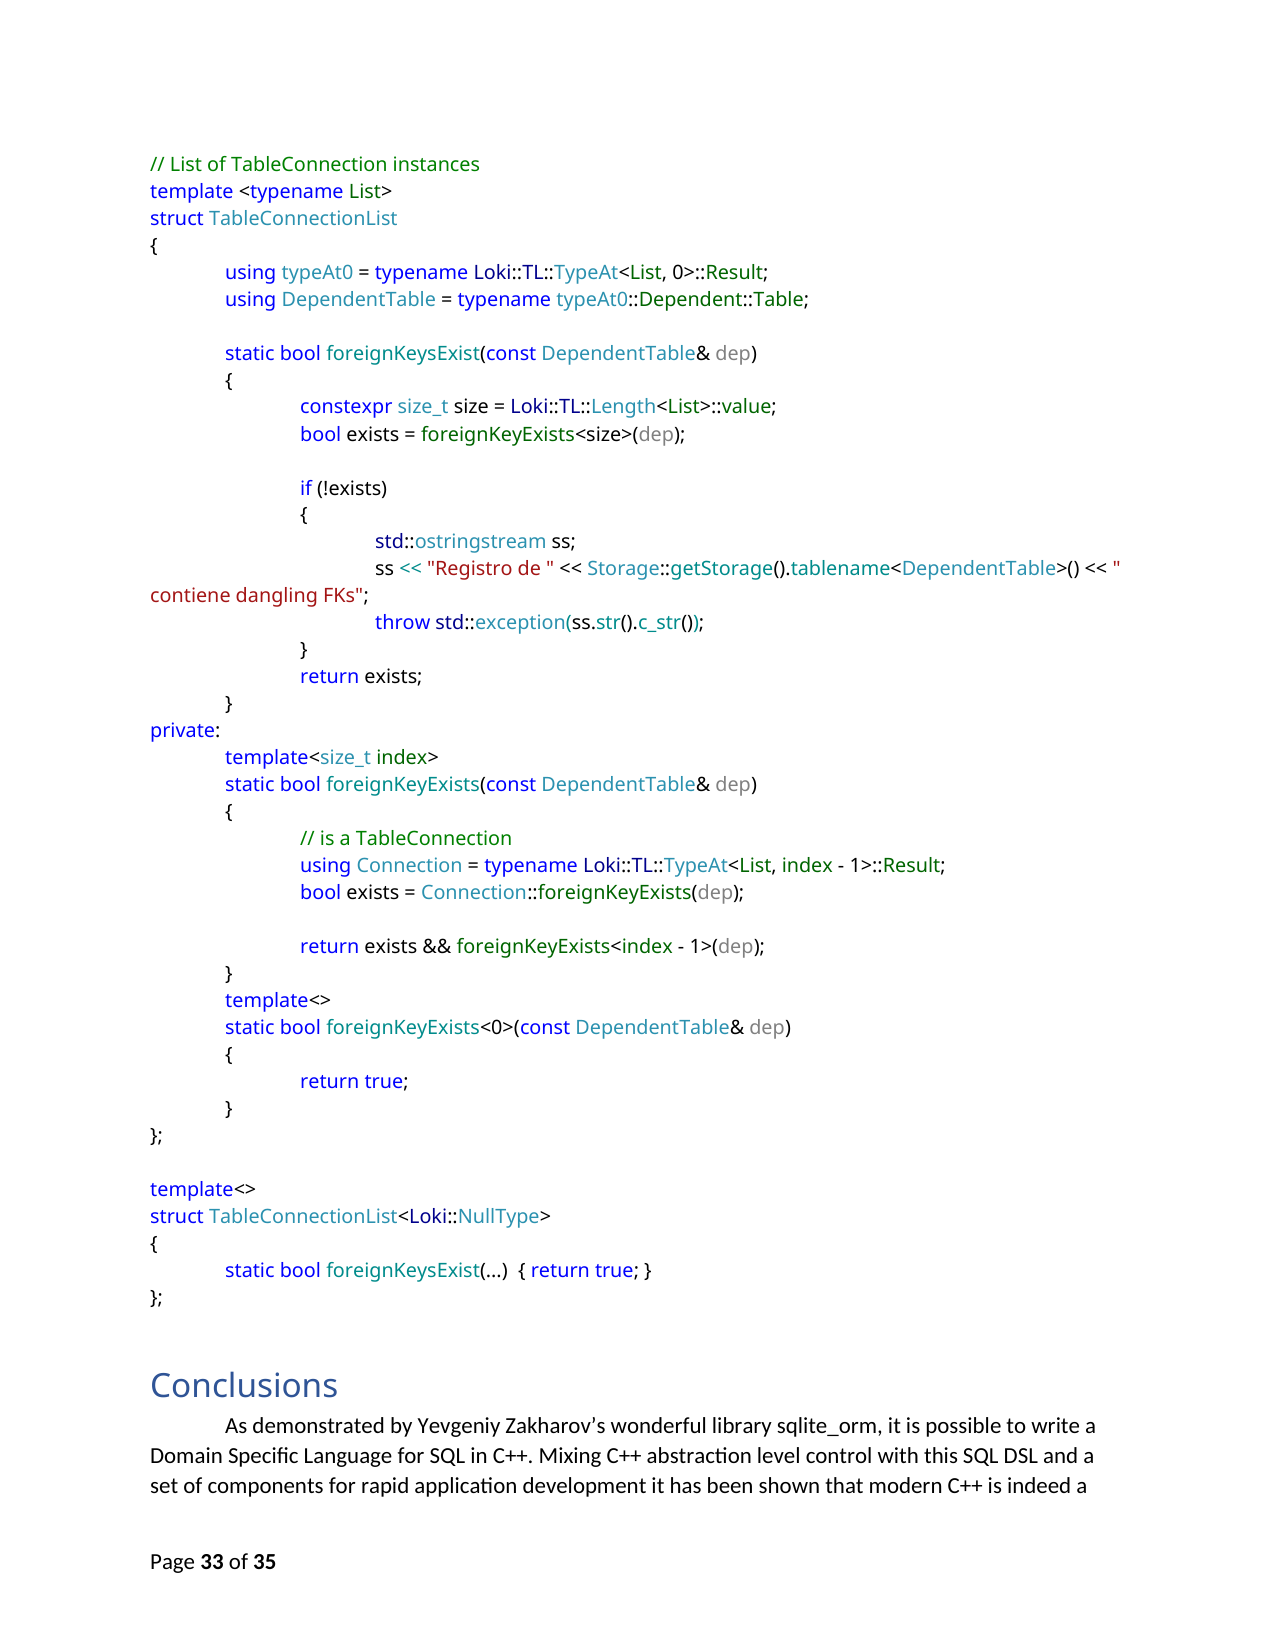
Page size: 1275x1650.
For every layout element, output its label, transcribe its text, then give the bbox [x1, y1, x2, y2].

text static bool foreignKeyExists<0>(const DependentTable& dep) [150, 1013, 1125, 1040]
text } [150, 689, 1125, 717]
text } [150, 1094, 1125, 1121]
text throw std::exception(ss.str().c_str()); [150, 609, 1125, 636]
text if (!exists) [150, 474, 1125, 501]
text { [150, 1040, 1125, 1067]
text static bool foreignKeysExist(...) { return true; } [150, 1256, 1125, 1283]
text using Connection = typename Loki::TL::TypeAt<List, index - 1>::Result; [150, 851, 1125, 878]
text template<size_t index> [150, 743, 1125, 771]
text // is a TableConnection [150, 824, 1125, 851]
text using typeAt0 = typename Loki::TL::TypeAt<List, 0>::Result; [150, 258, 1125, 285]
text constexpr size_t size = Loki::TL::Length<List>::value; [150, 393, 1125, 420]
text }; [150, 1121, 1125, 1148]
text { [150, 231, 1125, 258]
text using DependentTable = typename typeAt0::Dependent::Table; [150, 285, 1125, 312]
text return exists && foreignKeyExists<index - 1>(dep); [150, 932, 1125, 959]
text static bool foreignKeyExists(const DependentTable& dep) [150, 771, 1125, 797]
text static bool foreignKeysExist(const DependentTable& dep) [150, 339, 1125, 366]
text template <typename List> [150, 177, 1125, 204]
text return true; [150, 1067, 1125, 1094]
text struct TableConnectionList<Loki::NullType> [150, 1202, 1125, 1229]
text struct TableConnectionList [150, 204, 1125, 231]
text template<> [150, 986, 1125, 1013]
text std::ostringstream ss; [150, 528, 1125, 555]
text { [150, 501, 1125, 528]
text private: [150, 717, 1125, 743]
text ss << "Registro de " << Storage::getStorage().tablename<DependentTable>() << " contiene dangling FKs"; [150, 555, 1125, 609]
text template<> [150, 1175, 1125, 1202]
text { [150, 366, 1125, 393]
text } [150, 636, 1125, 663]
text return exists; [150, 663, 1125, 689]
text } [150, 959, 1125, 986]
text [150, 1411, 1125, 1499]
text bool exists = foreignKeyExists<size>(dep); [150, 420, 1125, 447]
text { [150, 1229, 1125, 1256]
text { [150, 797, 1125, 824]
subtitle Conclusions [150, 1362, 1125, 1407]
text bool exists = Connection::foreignKeyExists(dep); [150, 878, 1125, 905]
text // List of TableConnection instances [150, 150, 1125, 177]
text }; [150, 1283, 1125, 1310]
